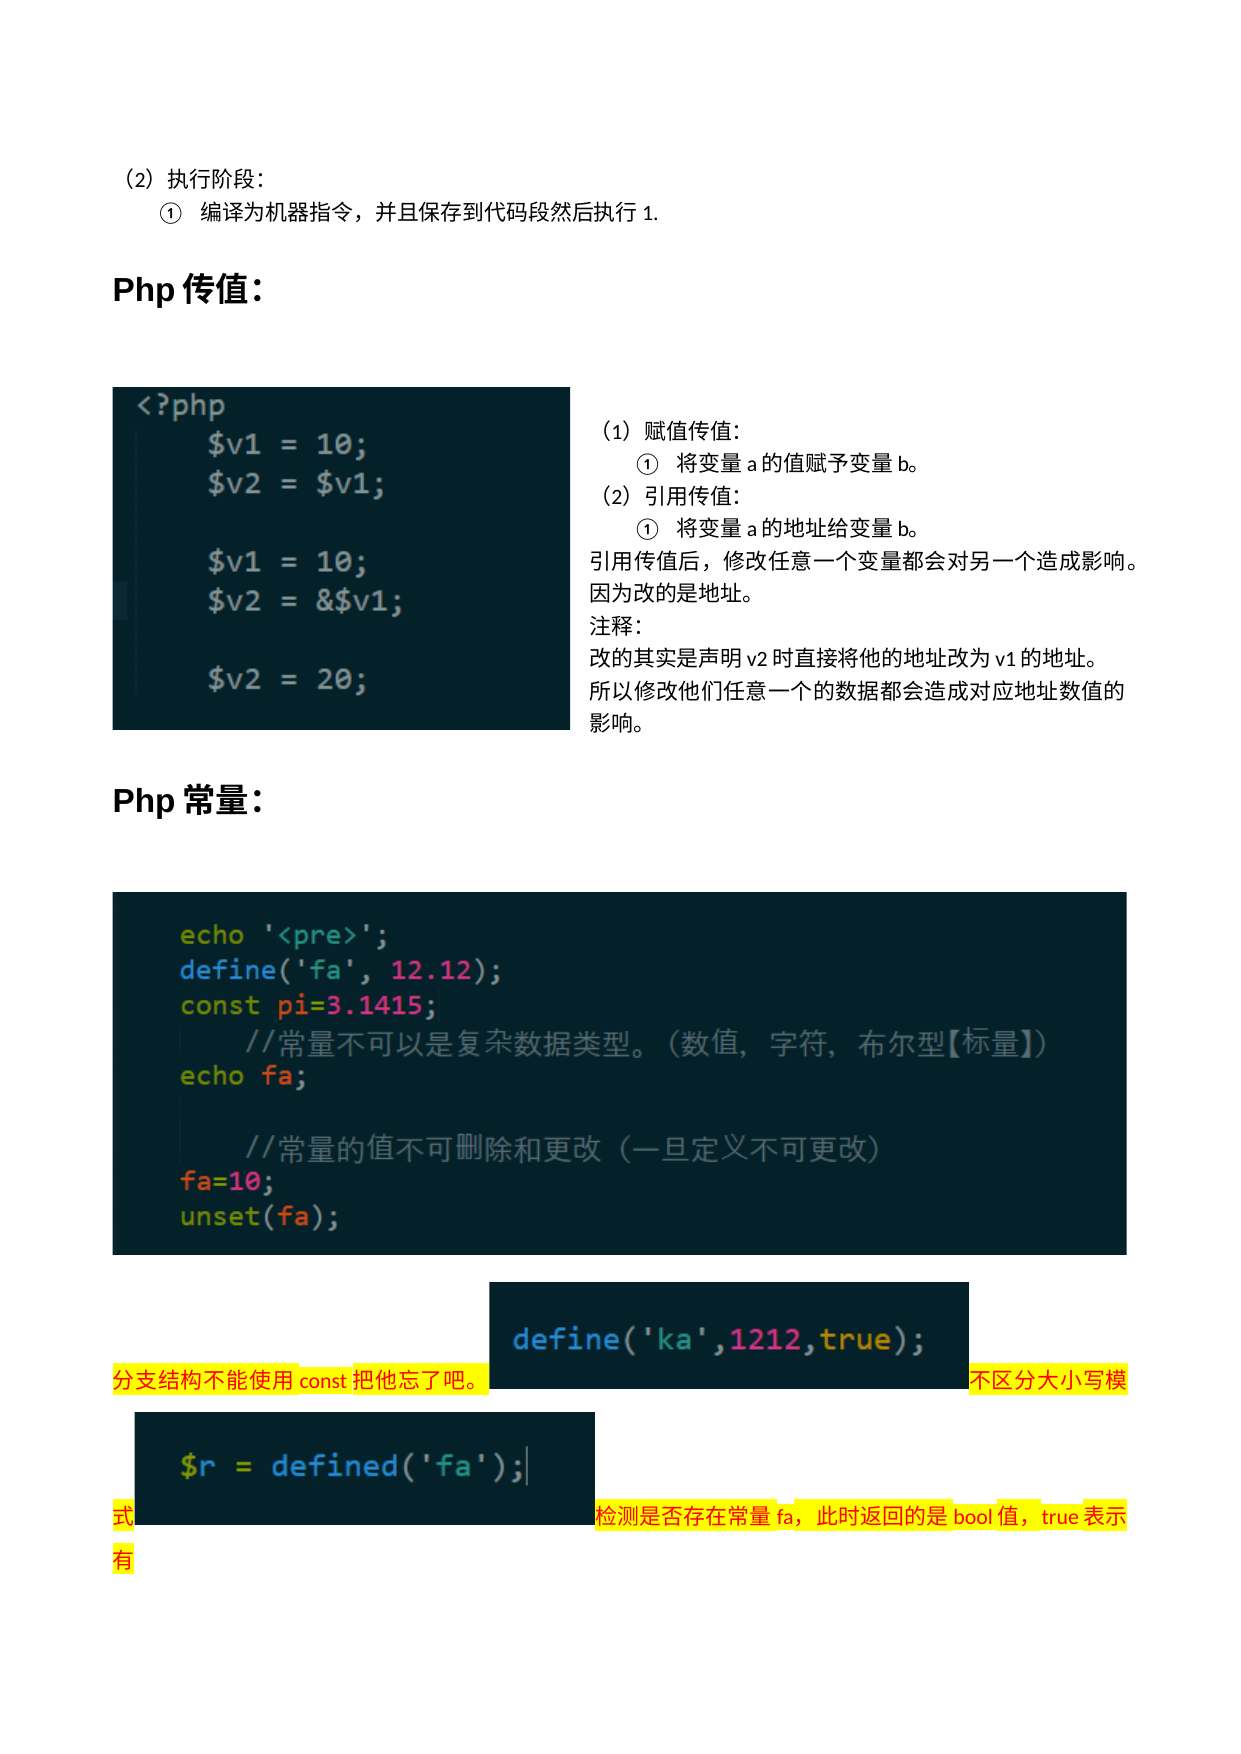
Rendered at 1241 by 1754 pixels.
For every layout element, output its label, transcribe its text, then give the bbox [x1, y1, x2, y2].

list 所以修改他们任意一个的数据都会造成对应地址数值的影响。 [112, 673, 1128, 738]
picture [489, 1282, 969, 1389]
list 赋值传值： [571, 413, 1128, 446]
subtitle Php传值： [112, 254, 1128, 319]
subtitle Php常量： [112, 765, 1128, 830]
list 引用传值后，修改任意一个变量都会对另一个造成影响。因为改的是地址。 [571, 543, 1128, 608]
picture [112, 387, 571, 730]
picture [134, 1412, 595, 1525]
picture [112, 892, 1127, 1255]
list 将变量a的地址给变量b。 [571, 511, 1128, 543]
list 将变量a的值赋予变量b。 [571, 446, 1128, 478]
list 编译为机器指令，并且保存到代码段然后执行1. [156, 194, 1128, 227]
list 引用传值： [571, 478, 1128, 511]
list 注释： [571, 608, 1128, 641]
list 执行阶段： [112, 162, 1128, 194]
list 改的其实是声明v2时直接将他的地址改为v1的地址。 [571, 641, 1128, 673]
